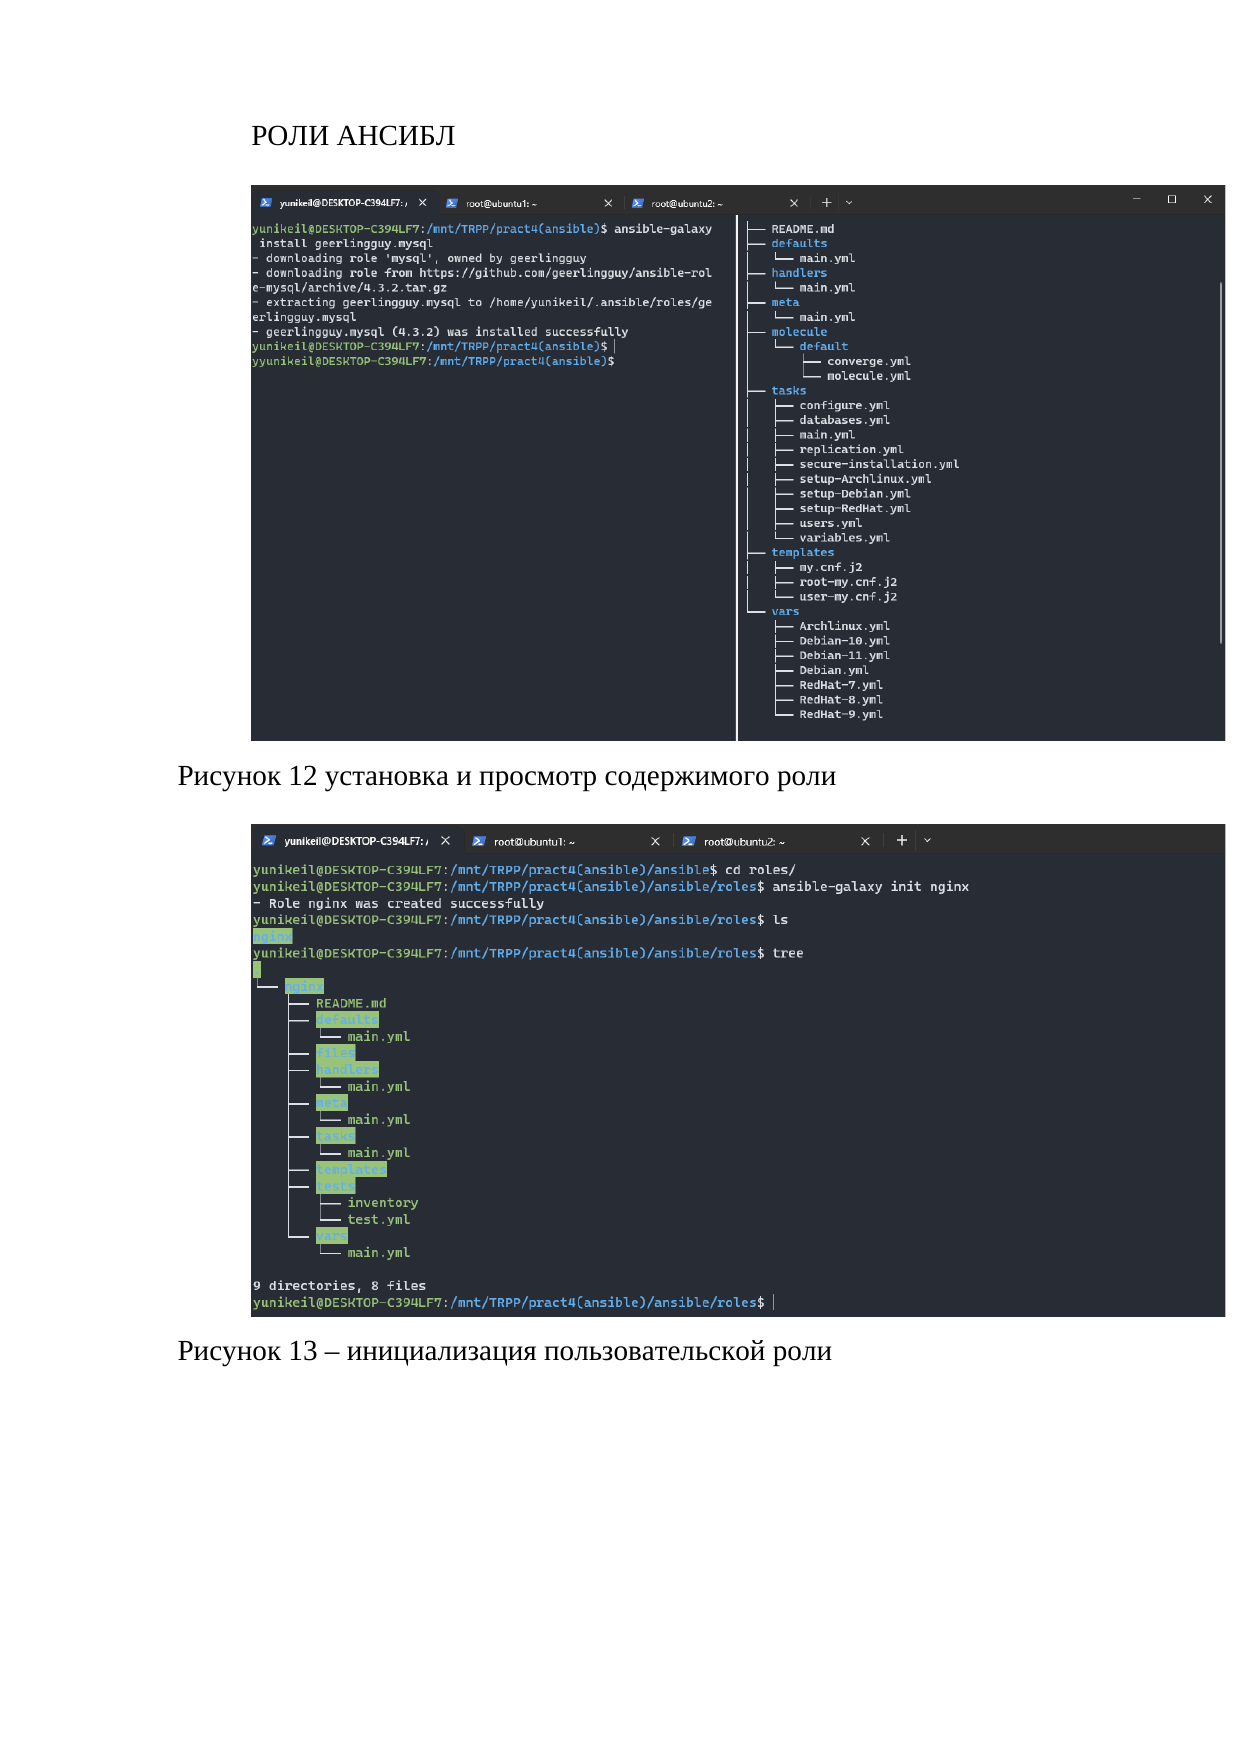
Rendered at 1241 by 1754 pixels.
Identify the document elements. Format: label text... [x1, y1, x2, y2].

picture [251, 185, 1226, 741]
picture [251, 824, 1226, 1317]
text РОЛИ АНСИБЛ [177, 118, 1152, 152]
